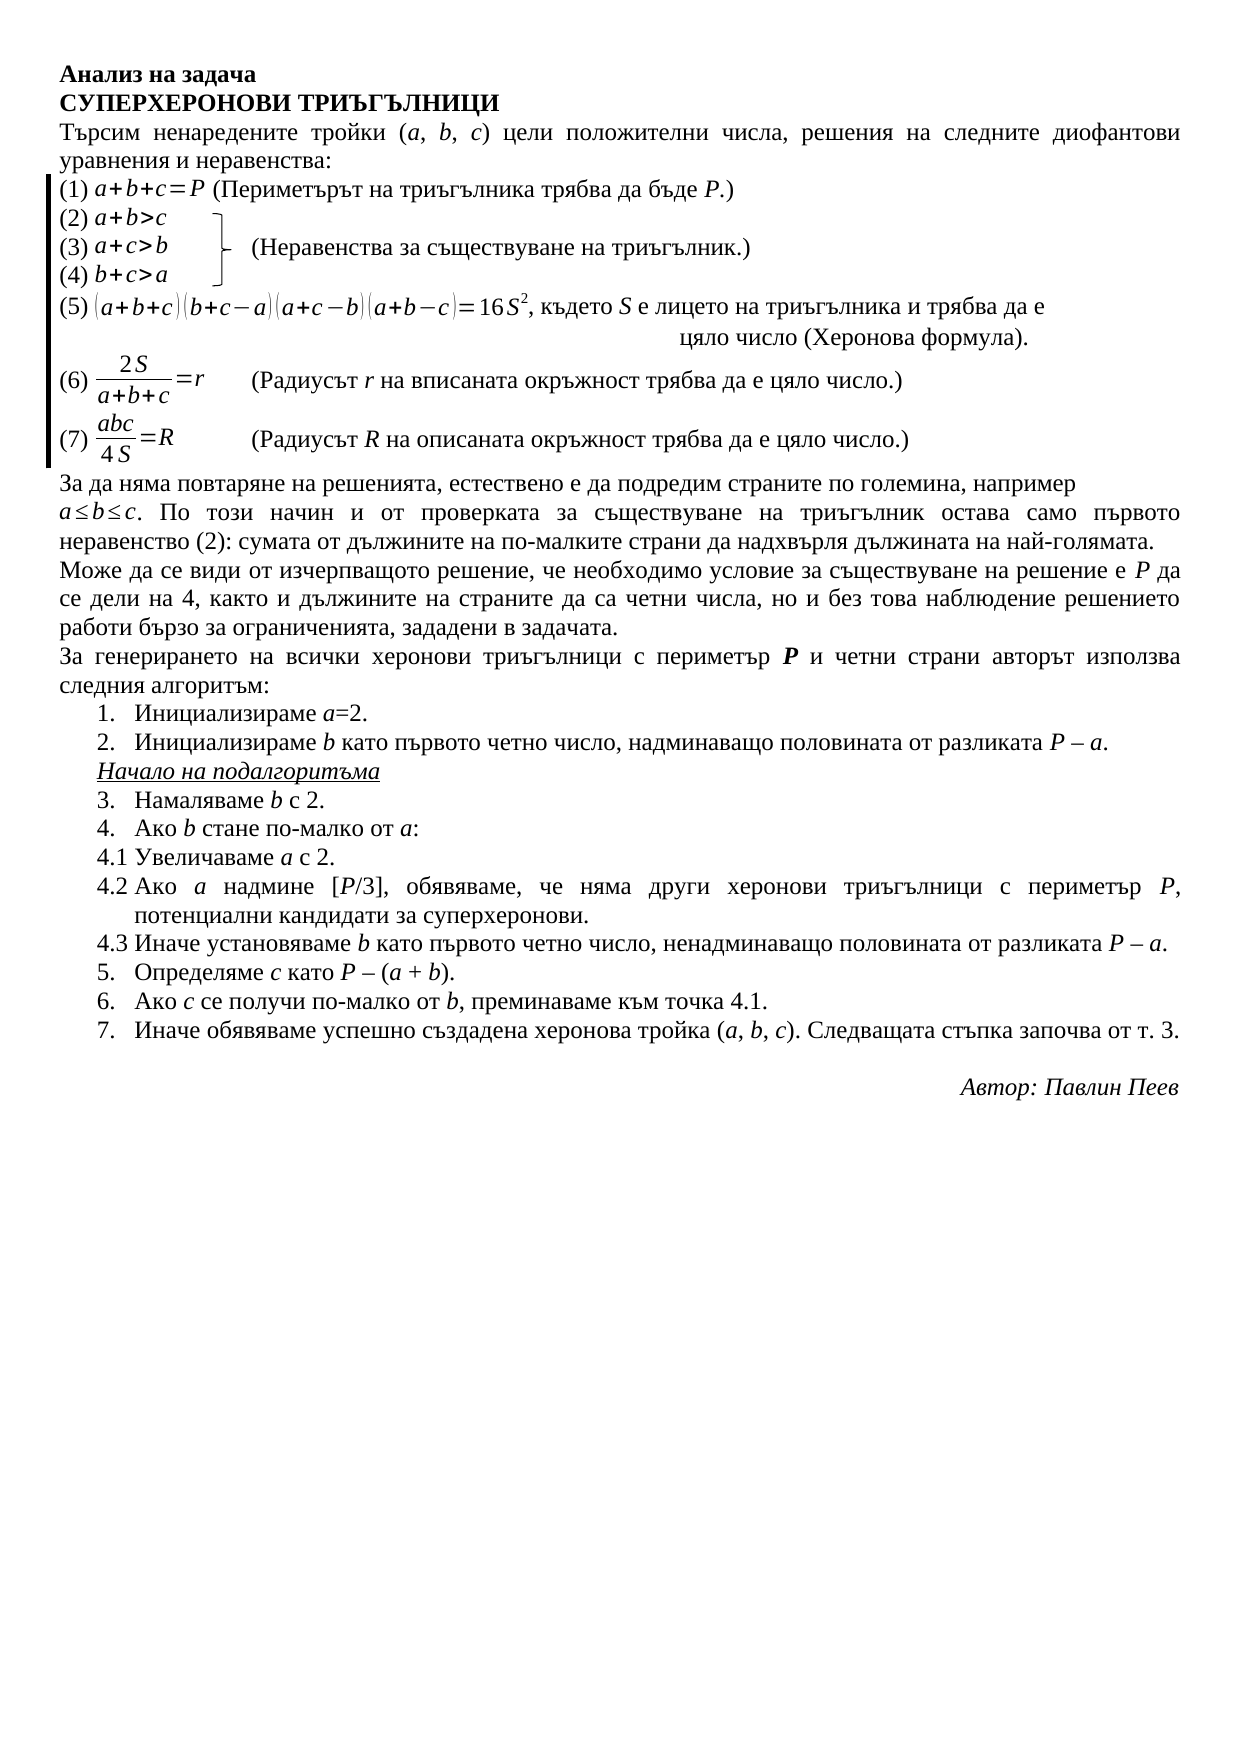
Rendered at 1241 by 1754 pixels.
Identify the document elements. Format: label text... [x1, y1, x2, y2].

text (3) (Неравенства за съществуване на триъгълник.) [223, 232, 1181, 260]
list Иначе установяваме b като първото четно число, ненадминаващо половината от разликата P – a. [97, 928, 1181, 957]
list Иначе обявяваме успешно създадена херонова тройка (a, b, c). Следващата стъпка започва от т. 3. [97, 1015, 1181, 1043]
text (1) (Периметърът на триъгълника трябва да бъде P.) [59, 174, 1181, 203]
text Начало на подалгоритъма [97, 756, 1181, 785]
list Увеличаваме а с 2. [97, 842, 1181, 871]
list Намаляваме b с 2. [97, 785, 1181, 813]
text Автор: Павлин Пеев [59, 1072, 1181, 1101]
list Ако b стане по-малко от a: [97, 813, 1181, 842]
list Инициализираме а=2. [97, 698, 1181, 727]
list Ако c се получи по-малко от b, преминаваме към точка 4.1. [97, 986, 1181, 1015]
list Определяме c като P – (a + b). [97, 957, 1181, 986]
text (5) , където S е лицето на триъгълника и трябва да е [59, 289, 1181, 322]
list Ако a надмине [P/3], обявяваме, че няма други херонови триъгълници с периметър P, потенциални кандидати за суперхеронови. [97, 871, 1181, 928]
text За да няма повтаряне на решенията, естествено е да подредим страните по големина, например [59, 468, 1181, 497]
text цяло число (Херонова формула). [59, 322, 1181, 351]
text Суперхеронови триъгълници [59, 88, 1181, 117]
text (6) (Радиусът r на вписаната окръжност трябва да е цяло число.) [59, 351, 1181, 409]
text Анализ на задача [59, 59, 1181, 88]
text (3) (Неравенства за съществуване на триъгълник.) [59, 232, 222, 260]
text (7) (Радиусът R на описаната окръжност трябва да е цяло число.) [59, 409, 1181, 468]
text (2) [59, 203, 1181, 232]
text Може да се види от изчерпващото решение, че необходимо условие за съществуване на решение е P да се дели на 4, както и дължините на страните да са четни числа, но и без това наблюдение решението работи бързо за ограниченията, зададени в задачата. [59, 555, 1181, 641]
text (4) [59, 260, 1181, 289]
list Инициализираме b като първото четно число, надминаващо половината от разликата P – a. [97, 727, 1181, 756]
text За генерирането на всички херонови триъгълници с периметър P и четни страни авторът използва следния алгоритъм: [59, 641, 1181, 698]
text Търсим ненаредените тройки (a, b, c) цели положителни числа, решения на следните диофантови уравнения и неравенства: [59, 117, 1181, 174]
text . По този начин и от проверката за съществуване на триъгълник остава само първото неравенство (2): сумата от дължините на по-малките страни да надхвърля дължината на най-голямата. [59, 497, 1181, 555]
